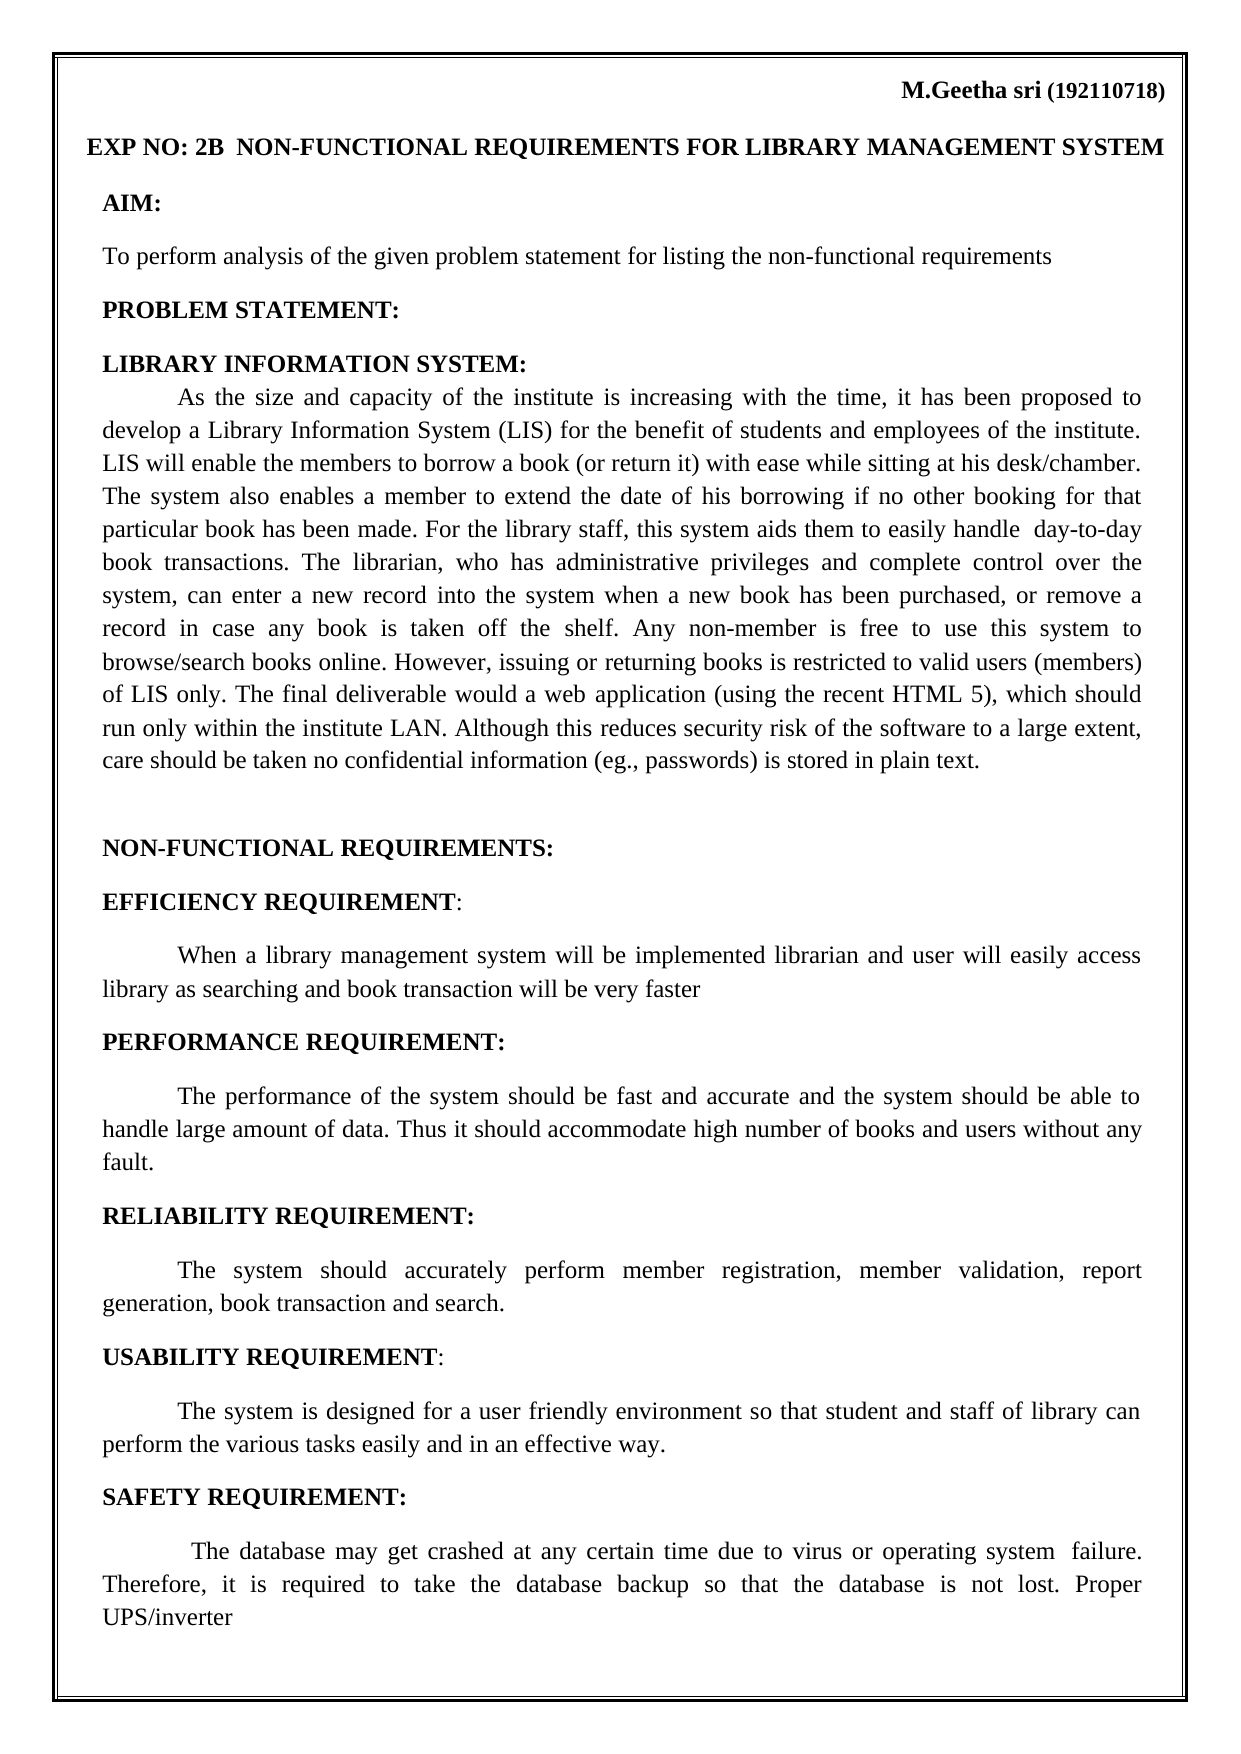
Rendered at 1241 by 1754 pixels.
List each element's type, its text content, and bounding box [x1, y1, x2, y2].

text The system should accurately perform member registration, member validation, report generation, book transaction and search. [102, 1255, 1143, 1317]
subtitle RELIABILITY REQUIREMENT: [102, 1201, 1165, 1230]
text As the size and capacity of the institute is increasing with the time, it has been proposed to develop a Library Information System (LIS) for the benefit of students and employees of the institute. LIS will enable the members to borrow a book (or return it) with ease while sitting at his desk/chamber. The system also enables a member to extend the date of his borrowing if no other booking for that particular book has been made. For the library staff, this system aids them to easily handle day-to-day book transactions. The librarian, who has administrative privileges and complete control over the system, can enter a new record into the system when a new book has been purchased, or remove a record in case any book is taken off the shelf. Any non-member is free to use this system to browse/search books online. However, issuing or returning books is restricted to valid users (members) of LIS only. The final deliverable would a web application (using the recent HTML 5), which should run only within the institute LAN. Although this reduces security risk of the software to a large extent, care should be taken no confidential information (eg., passwords) is stored in plain text. [102, 382, 1143, 774]
text When a library management system will be implemented librarian and user will easily access library as searching and book transaction will be very faster [102, 941, 1142, 1002]
text The performance of the system should be fast and accurate and the system should be able to handle large amount of data. Thus it should accommodate high number of books and users without any fault. [102, 1081, 1142, 1176]
text M.Geetha sri (192110718) [75, 75, 1165, 104]
subtitle PROBLEM STATEMENT: [102, 295, 1165, 324]
subtitle AIM: [102, 188, 1165, 216]
text The database may get crashed at any certain time due to virus or operating system failure. Therefore, it is required to take the database backup so that the database is not lost. Proper UPS/inverter [102, 1536, 1142, 1631]
subtitle NON-FUNCTIONAL REQUIREMENTS: [102, 833, 1165, 861]
text EXP NO: 2B NON-FUNCTIONAL REQUIREMENTS FOR LIBRARY MANAGEMENT SYSTEM [86, 132, 1165, 161]
text LIBRARY INFORMATION SYSTEM: [102, 349, 1165, 378]
text EFFICIENCY REQUIREMENT: [102, 887, 1165, 915]
text The system is designed for a user friendly environment so that student and staff of library can perform the various tasks easily and in an effective way. [102, 1396, 1142, 1458]
text To perform analysis of the given problem statement for listing the non-functional requirements [102, 241, 1165, 270]
subtitle PERFORMANCE REQUIREMENT: [102, 1027, 1165, 1056]
subtitle USABILITY REQUIREMENT: [102, 1342, 1165, 1371]
subtitle SAFETY REQUIREMENT: [102, 1482, 1165, 1511]
